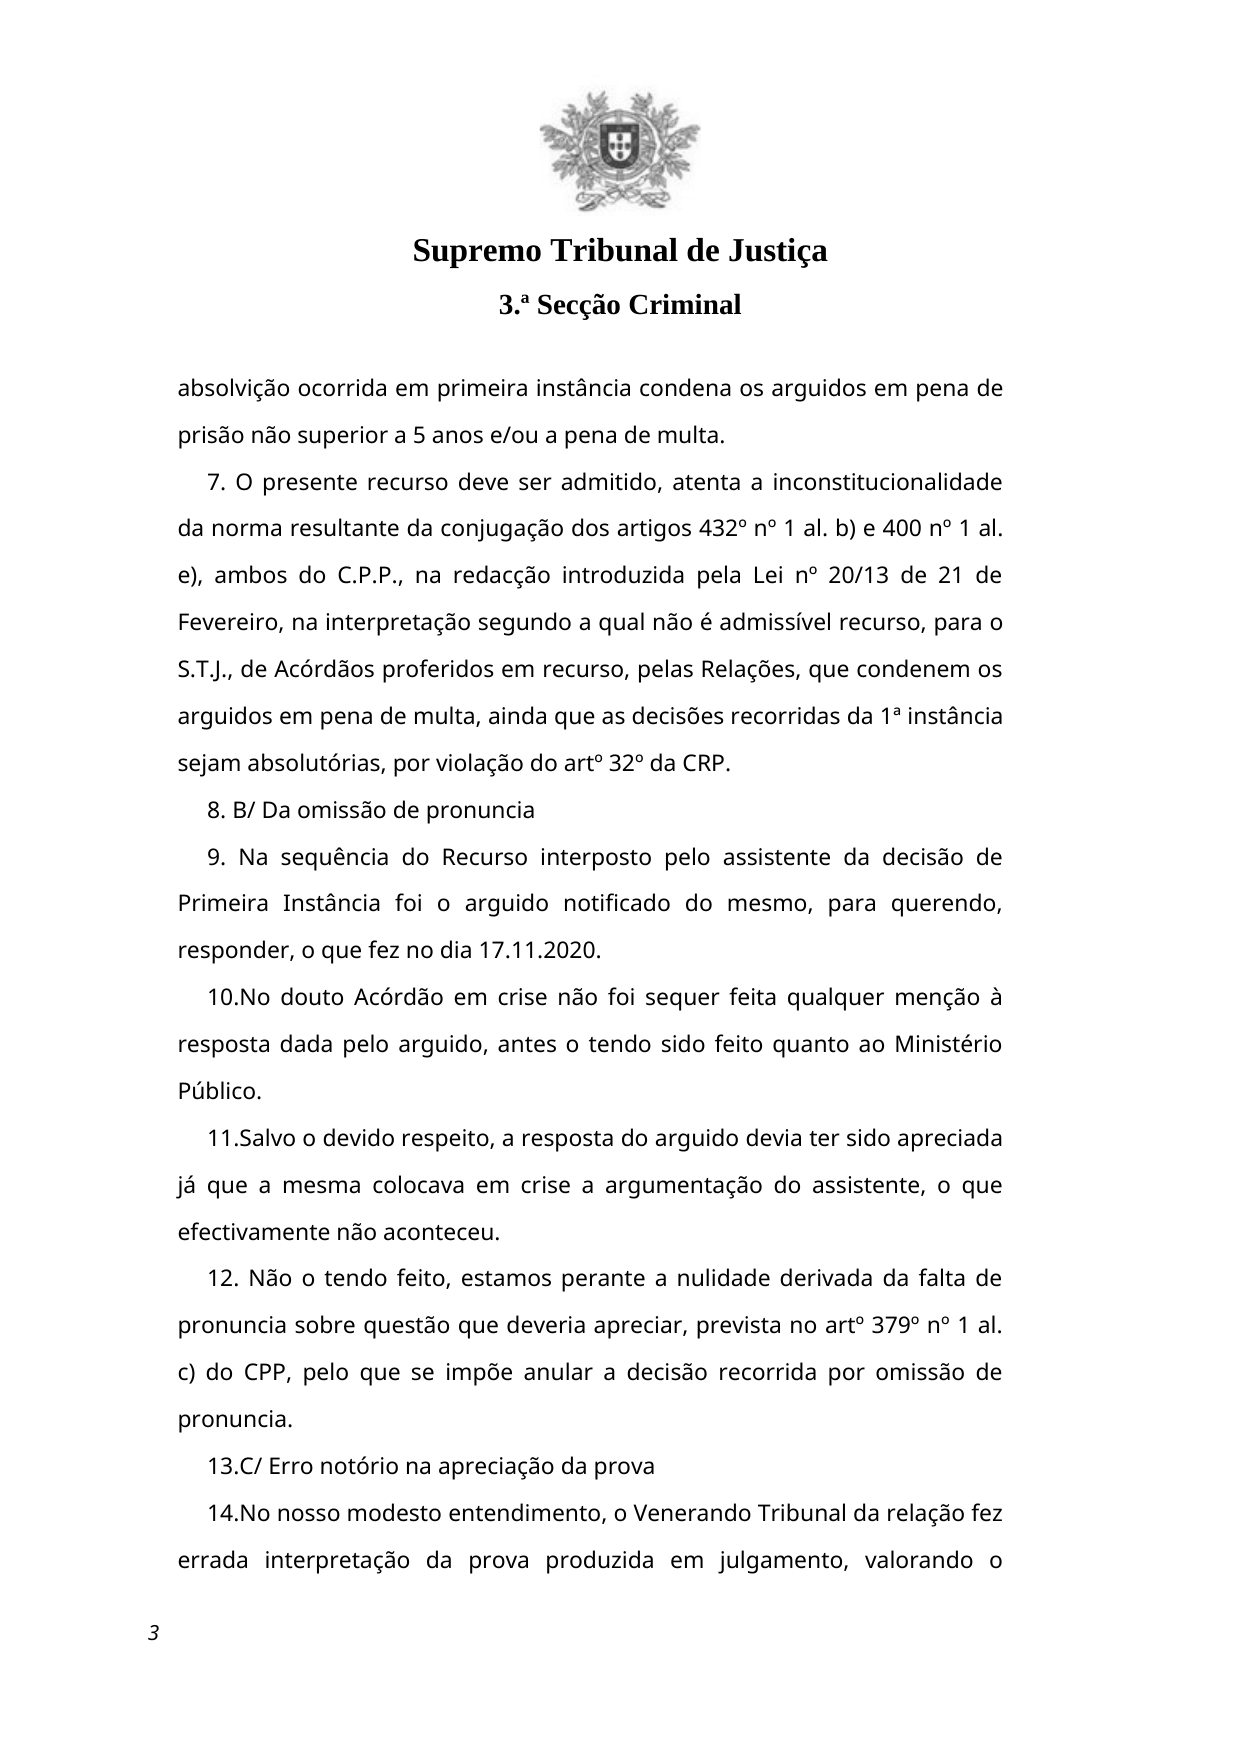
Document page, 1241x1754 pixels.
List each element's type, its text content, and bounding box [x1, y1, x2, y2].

picture [539, 73, 701, 216]
text 12. Não o tendo feito, estamos perante a nulidade derivada da falta de pronuncia sobre questão que deveria apreciar, prevista no artº 379º nº 1 al. c) do CPP, pelo que se impõe anular a decisão recorrida por omissão de pronuncia. [177, 1262, 1004, 1434]
text 11.Salvo o devido respeito, a resposta do arguido devia ter sido apreciada já que a mesma colocava em crise a argumentação do assistente, o que efectivamente não aconteceu. [177, 1122, 1004, 1247]
text 10.No douto Acórdão em crise não foi sequer feita qualquer menção à resposta dada pelo arguido, antes o tendo sido feito quanto ao Ministério Público. [177, 981, 1004, 1106]
text 9. Na sequência do Recurso interposto pelo assistente da decisão de Primeira Instância foi o arguido notificado do mesmo, para querendo, responder, o que fez no dia 17.11.2020. [177, 841, 1004, 966]
text 8. B/ Da omissão de pronuncia [177, 794, 1004, 825]
text 7. O presente recurso deve ser admitido, atenta a inconstitucionalidade da norma resultante da conjugação dos artigos 432º nº 1 al. b) e 400 nº 1 al. e), ambos do C.P.P., na redacção introduzida pela Lei nº 20/13 de 21 de Fevereiro, na interpretação segundo a qual não é admissível recurso, para o S.T.J., de Acórdãos proferidos em recurso, pelas Relações, que condenem os arguidos em pena de multa, ainda que as decisões recorridas da 1ª instância sejam absolutórias, por violação do artº 32º da CRP. [177, 466, 1004, 778]
text 13.C/ Erro notório na apreciação da prova [177, 1450, 1004, 1481]
